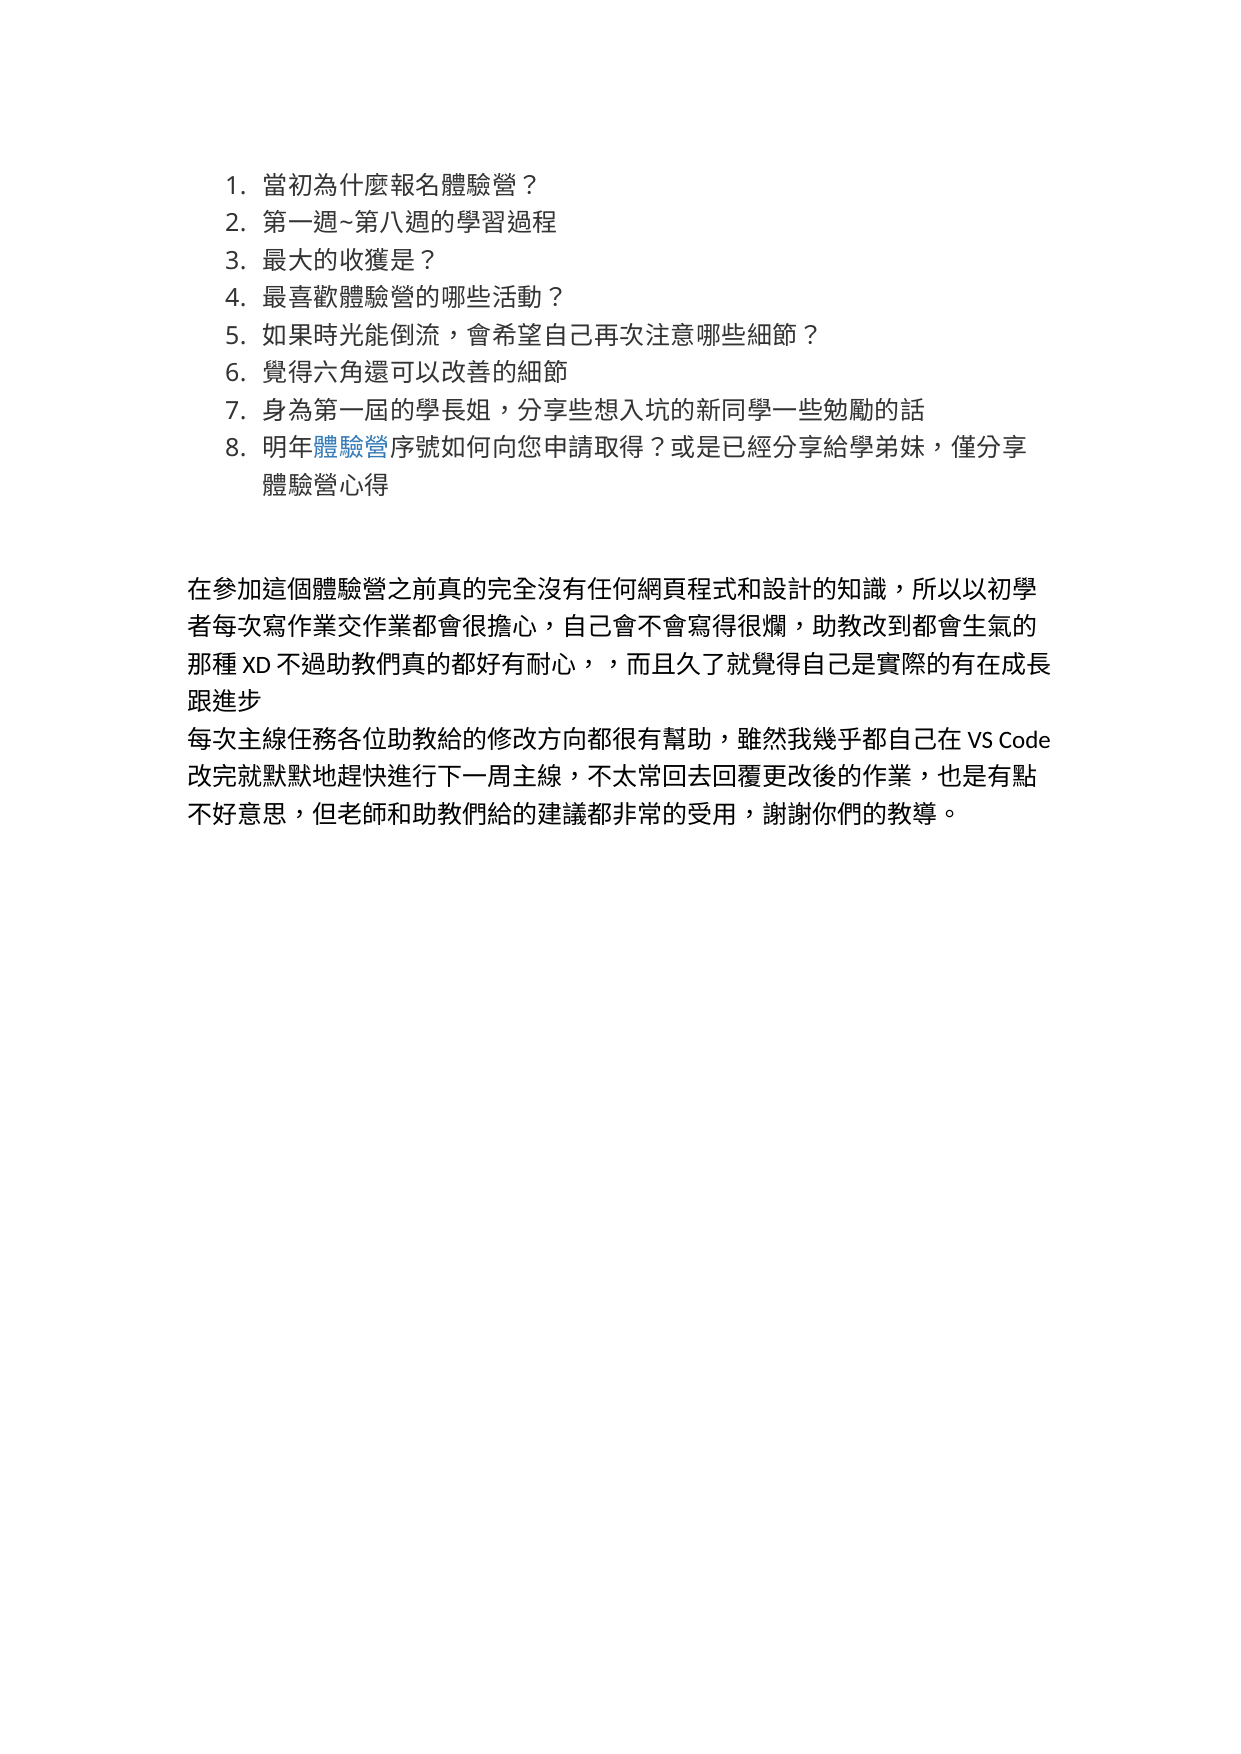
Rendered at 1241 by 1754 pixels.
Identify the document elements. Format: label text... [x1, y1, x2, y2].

list 明年體驗營序號如何向您申請取得？或是已經分享給學弟妹，僅分享體驗營心得 [225, 427, 1053, 502]
list 第一週~第八週的學習過程 [225, 202, 1053, 239]
list 當初為什麼報名體驗營？ [225, 164, 1053, 202]
list 身為第一屆的學長姐，分享些想入坑的新同學一些勉勵的話 [225, 389, 1053, 427]
list 最大的收獲是？ [225, 239, 1053, 277]
list 最喜歡體驗營的哪些活動？ [225, 277, 1053, 314]
text 在參加這個體驗營之前真的完全沒有任何網頁程式和設計的知識，所以以初學者每次寫作業交作業都會很擔心，自己會不會寫得很爛，助教改到都會生氣的那種XD不過助教們真的都好有耐心，，而且久了就覺得自己是實際的有在成長跟進步 [187, 569, 1053, 719]
text 每次主線任務各位助教給的修改方向都很有幫助，雖然我幾乎都自己在VS Code改完就默默地趕快進行下一周主線，不太常回去回覆更改後的作業，也是有點不好意思，但老師和助教們給的建議都非常的受用，謝謝你們的教導。 [187, 719, 1053, 831]
list 如果時光能倒流，會希望自己再次注意哪些細節？ [225, 314, 1053, 352]
list 覺得六角還可以改善的細節 [225, 352, 1053, 389]
